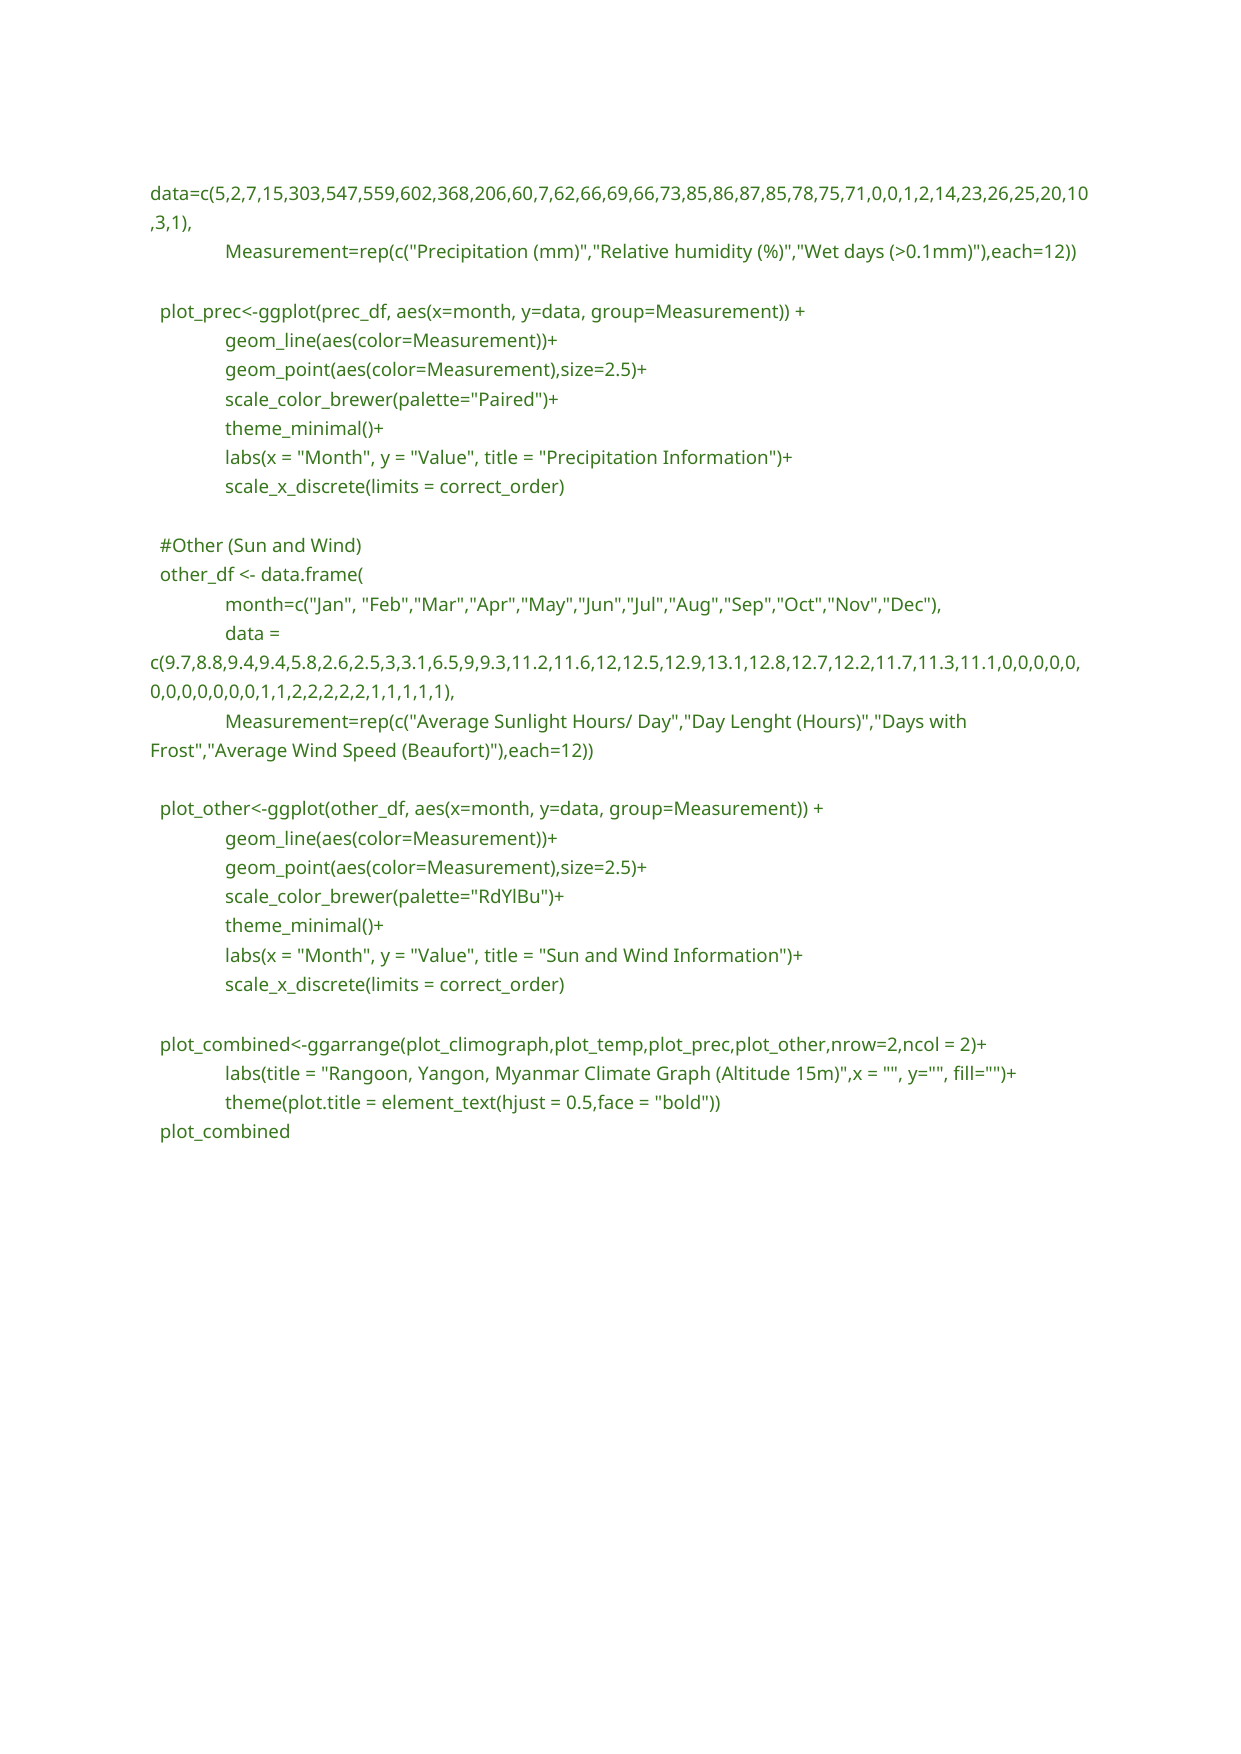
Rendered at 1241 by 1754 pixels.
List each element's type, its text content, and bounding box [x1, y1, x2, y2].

text month=c("Jan", "Feb","Mar","Apr","May","Jun","Jul","Aug","Sep","Oct","Nov","Dec"), [150, 591, 1090, 616]
text scale_x_discrete(limits = correct_order) [150, 474, 1090, 499]
text other_df <- data.frame( [150, 562, 1090, 587]
text data=c(5,2,7,15,303,547,559,602,368,206,60,7,62,66,69,66,73,85,86,87,85,78,75,71,0,0,1,2,14,23,26,25,20,10,3,1), [150, 150, 1090, 235]
text plot_combined<-ggarrange(plot_climograph,plot_temp,plot_prec,plot_other,nrow=2,ncol = 2)+ [150, 1031, 1090, 1056]
text #Other (Sun and Wind) [150, 532, 1090, 558]
text scale_x_discrete(limits = correct_order) [150, 971, 1090, 997]
text scale_color_brewer(palette="RdYlBu")+ [150, 883, 1090, 909]
text labs(title = "Rangoon, Yangon, Myanmar Climate Graph (Altitude 15m)",x = "", y="", fill="")+ [150, 1060, 1090, 1086]
text geom_line(aes(color=Measurement))+ [150, 825, 1090, 851]
text geom_point(aes(color=Measurement),size=2.5)+ [150, 357, 1090, 382]
text geom_line(aes(color=Measurement))+ [150, 327, 1090, 353]
text labs(x = "Month", y = "Value", title = "Precipitation Information")+ [150, 444, 1090, 470]
text labs(x = "Month", y = "Value", title = "Sun and Wind Information")+ [150, 942, 1090, 968]
text theme_minimal()+ [150, 415, 1090, 441]
text Measurement=rep(c("Average Sunlight Hours/ Day","Day Lenght (Hours)","Days with Frost","Average Wind Speed (Beaufort)"),each=12)) [150, 708, 1090, 763]
text plot_other<-ggplot(other_df, aes(x=month, y=data, group=Measurement)) + [150, 796, 1090, 821]
text geom_point(aes(color=Measurement),size=2.5)+ [150, 854, 1090, 880]
text plot_prec<-ggplot(prec_df, aes(x=month, y=data, group=Measurement)) + [150, 298, 1090, 324]
text theme(plot.title = element_text(hjust = 0.5,face = "bold")) [150, 1089, 1090, 1115]
text Measurement=rep(c("Precipitation (mm)","Relative humidity (%)","Wet days (>0.1mm)"),each=12)) [150, 239, 1090, 264]
text theme_minimal()+ [150, 913, 1090, 938]
text scale_color_brewer(palette="Paired")+ [150, 386, 1090, 411]
text data = c(9.7,8.8,9.4,9.4,5.8,2.6,2.5,3,3.1,6.5,9,9.3,11.2,11.6,12,12.5,12.9,13.1,12.8,12.7,12.2,11.7,11.3,11.1,0,0,0,0,0,0,0,0,0,0,0,0,1,1,2,2,2,2,2,1,1,1,1,1), [150, 620, 1090, 704]
text plot_combined [150, 1119, 1090, 1144]
